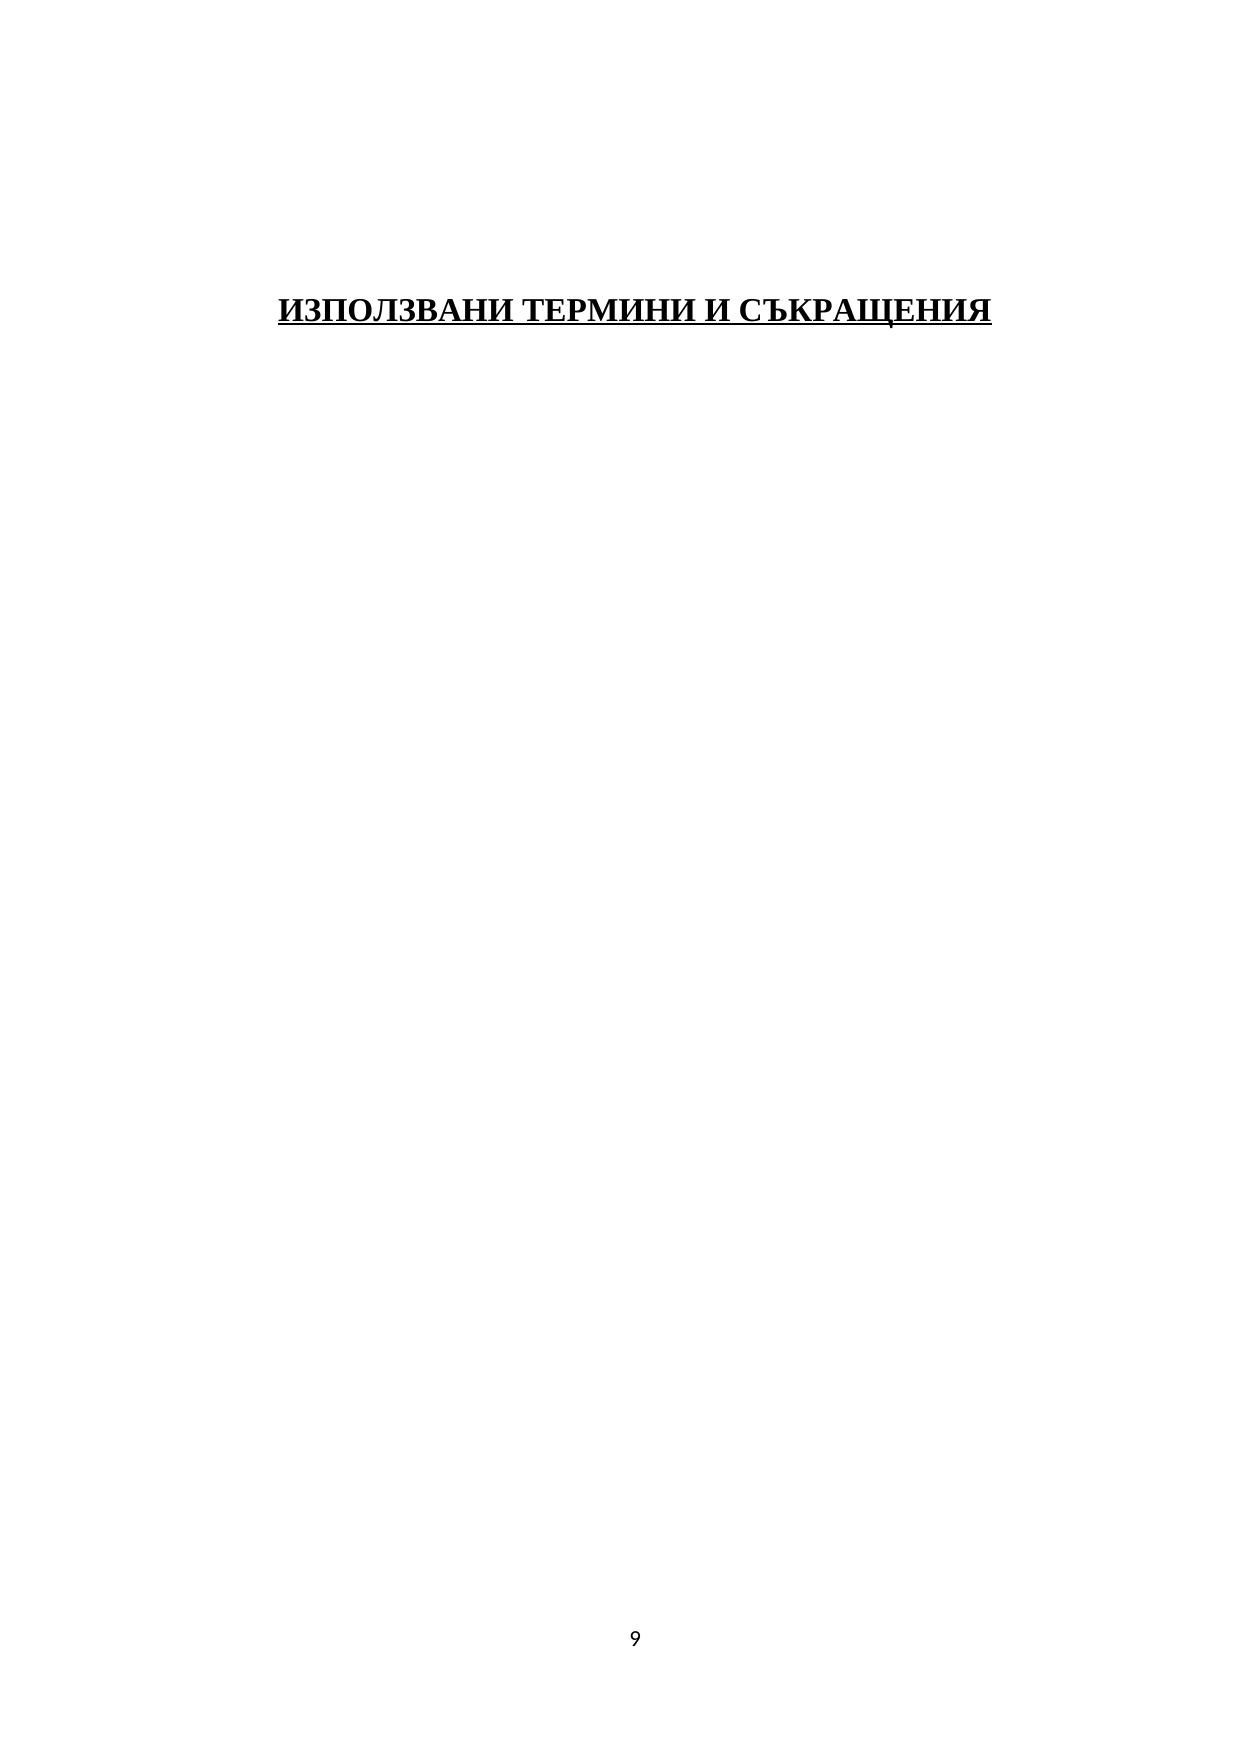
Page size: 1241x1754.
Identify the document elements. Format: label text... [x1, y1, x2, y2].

text ИЗПОЛЗВАНИ ТЕРМИНИ И СЪКРАЩЕНИЯ [177, 290, 1092, 328]
